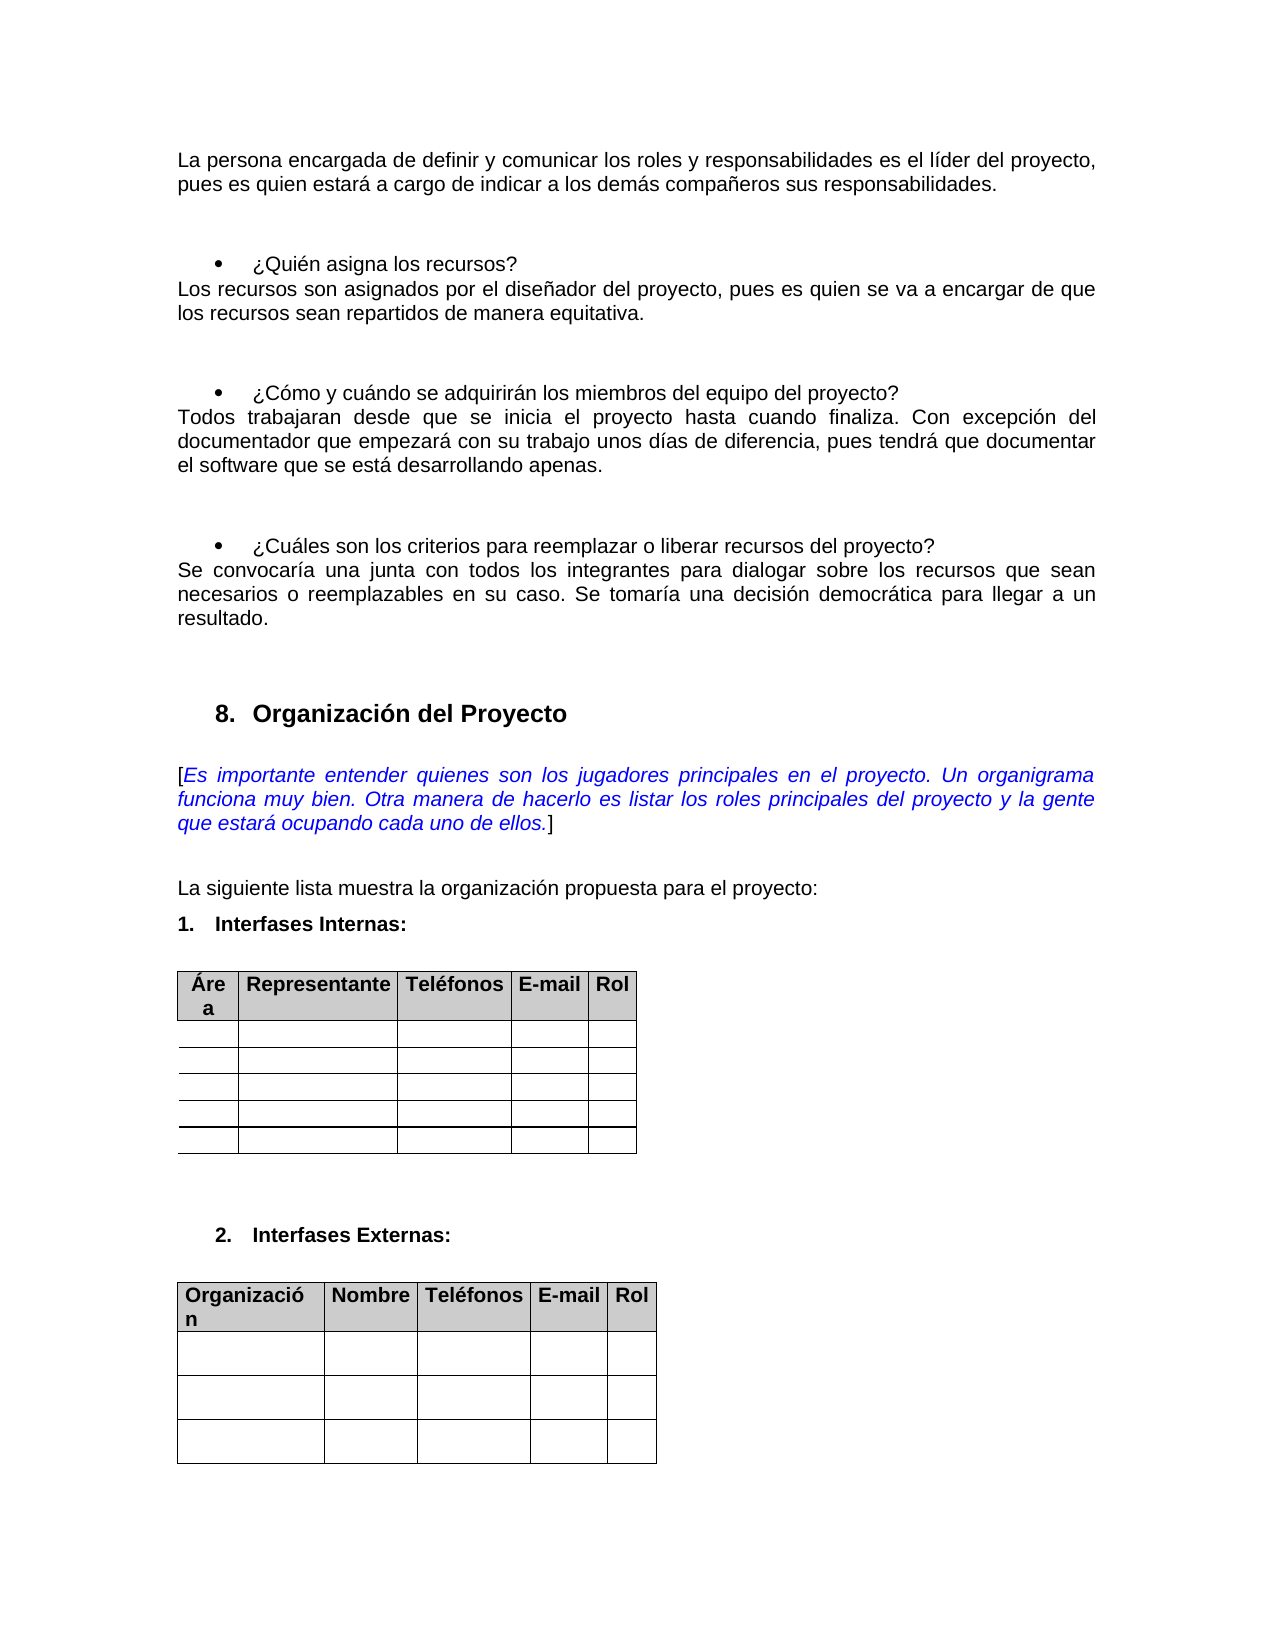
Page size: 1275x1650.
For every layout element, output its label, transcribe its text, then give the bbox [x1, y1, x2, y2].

table_cell [608, 1376, 656, 1419]
table_cell [418, 1332, 530, 1375]
table_cell [512, 1128, 588, 1153]
table_cell [531, 1420, 607, 1462]
table_cell [178, 1127, 238, 1153]
table_cell [398, 1074, 511, 1100]
list ¿Cuáles son los criterios para reemplazar o liberar recursos del proyecto? [215, 534, 1098, 558]
table_cell [239, 1128, 397, 1153]
text Los recursos son asignados por el diseñador del proyecto, pues es quien se va a encargar de que los recursos sean repartidos de manera equitativa. [177, 276, 1098, 324]
table_header Rol [589, 972, 636, 1020]
table_header Área [178, 972, 238, 1020]
text Se convocaría una junta con todos los integrantes para dialogar sobre los recursos que sean necesarios o reemplazables en su caso. Se tomaría una decisión democrática para llegar a un resultado. [177, 558, 1098, 630]
table_header E-mail [531, 1283, 607, 1331]
table_header Representante [239, 972, 397, 1020]
list Organización del Proyecto [215, 699, 1098, 728]
table_cell [418, 1376, 530, 1419]
table_cell [178, 1074, 238, 1100]
table_cell [325, 1332, 417, 1375]
table_cell [239, 1074, 397, 1100]
table_cell [178, 1376, 324, 1419]
table_cell [398, 1128, 511, 1153]
table_cell [589, 1021, 636, 1047]
text [Es importante entender quienes son los jugadores principales en el proyecto. Un organigrama funciona muy bien. Otra manera de hacerlo es listar los roles principales del proyecto y la gente que estará ocupando cada uno de ellos.] [177, 763, 1098, 834]
list Interfases Externas: [215, 1223, 1098, 1247]
text La siguiente lista muestra la organización propuesta para el proyecto: [177, 876, 1098, 900]
table_cell [178, 1332, 324, 1375]
table_header Nombre [325, 1283, 417, 1331]
table_cell [589, 1048, 636, 1073]
table_cell [178, 1048, 238, 1073]
table_header Rol [608, 1283, 656, 1331]
table_cell [325, 1376, 417, 1419]
list ¿Quién asigna los recursos? [215, 252, 1098, 276]
text Todos trabajaran desde que se inicia el proyecto hasta cuando finaliza. Con excepción del documentador que empezará con su trabajo unos días de diferencia, pues tendrá que documentar el software que se está desarrollando apenas. [177, 405, 1098, 477]
list Interfases Internas: [177, 912, 1098, 936]
table_cell [239, 1021, 397, 1047]
table_cell [178, 1021, 238, 1047]
table_header Teléfonos [418, 1283, 530, 1331]
table_header E-mail [512, 972, 588, 1020]
table_cell [178, 1101, 238, 1126]
table_cell [531, 1332, 607, 1375]
table_cell [239, 1101, 397, 1126]
table_cell [418, 1420, 530, 1462]
table_cell [512, 1021, 588, 1047]
table_cell [398, 1021, 511, 1047]
table_cell [589, 1128, 636, 1153]
table_cell [512, 1101, 588, 1126]
text La persona encargada de definir y comunicar los roles y responsabilidades es el líder del proyecto, pues es quien estará a cargo de indicar a los demás compañeros sus responsabilidades. [177, 148, 1098, 196]
list ¿Cómo y cuándo se adquirirán los miembros del equipo del proyecto? [215, 381, 1098, 405]
table_cell [512, 1048, 588, 1073]
table_cell [608, 1420, 656, 1462]
table_cell [398, 1101, 511, 1126]
table_cell [589, 1074, 636, 1100]
table_cell [325, 1420, 417, 1462]
table_cell [398, 1048, 511, 1073]
table_cell [239, 1048, 397, 1073]
table_header Teléfonos [398, 972, 511, 1020]
table_cell [608, 1332, 656, 1375]
table_cell [512, 1074, 588, 1100]
table_cell [531, 1376, 607, 1419]
table_header Organización [178, 1283, 324, 1331]
table_cell [178, 1420, 324, 1462]
table_cell [589, 1101, 636, 1126]
